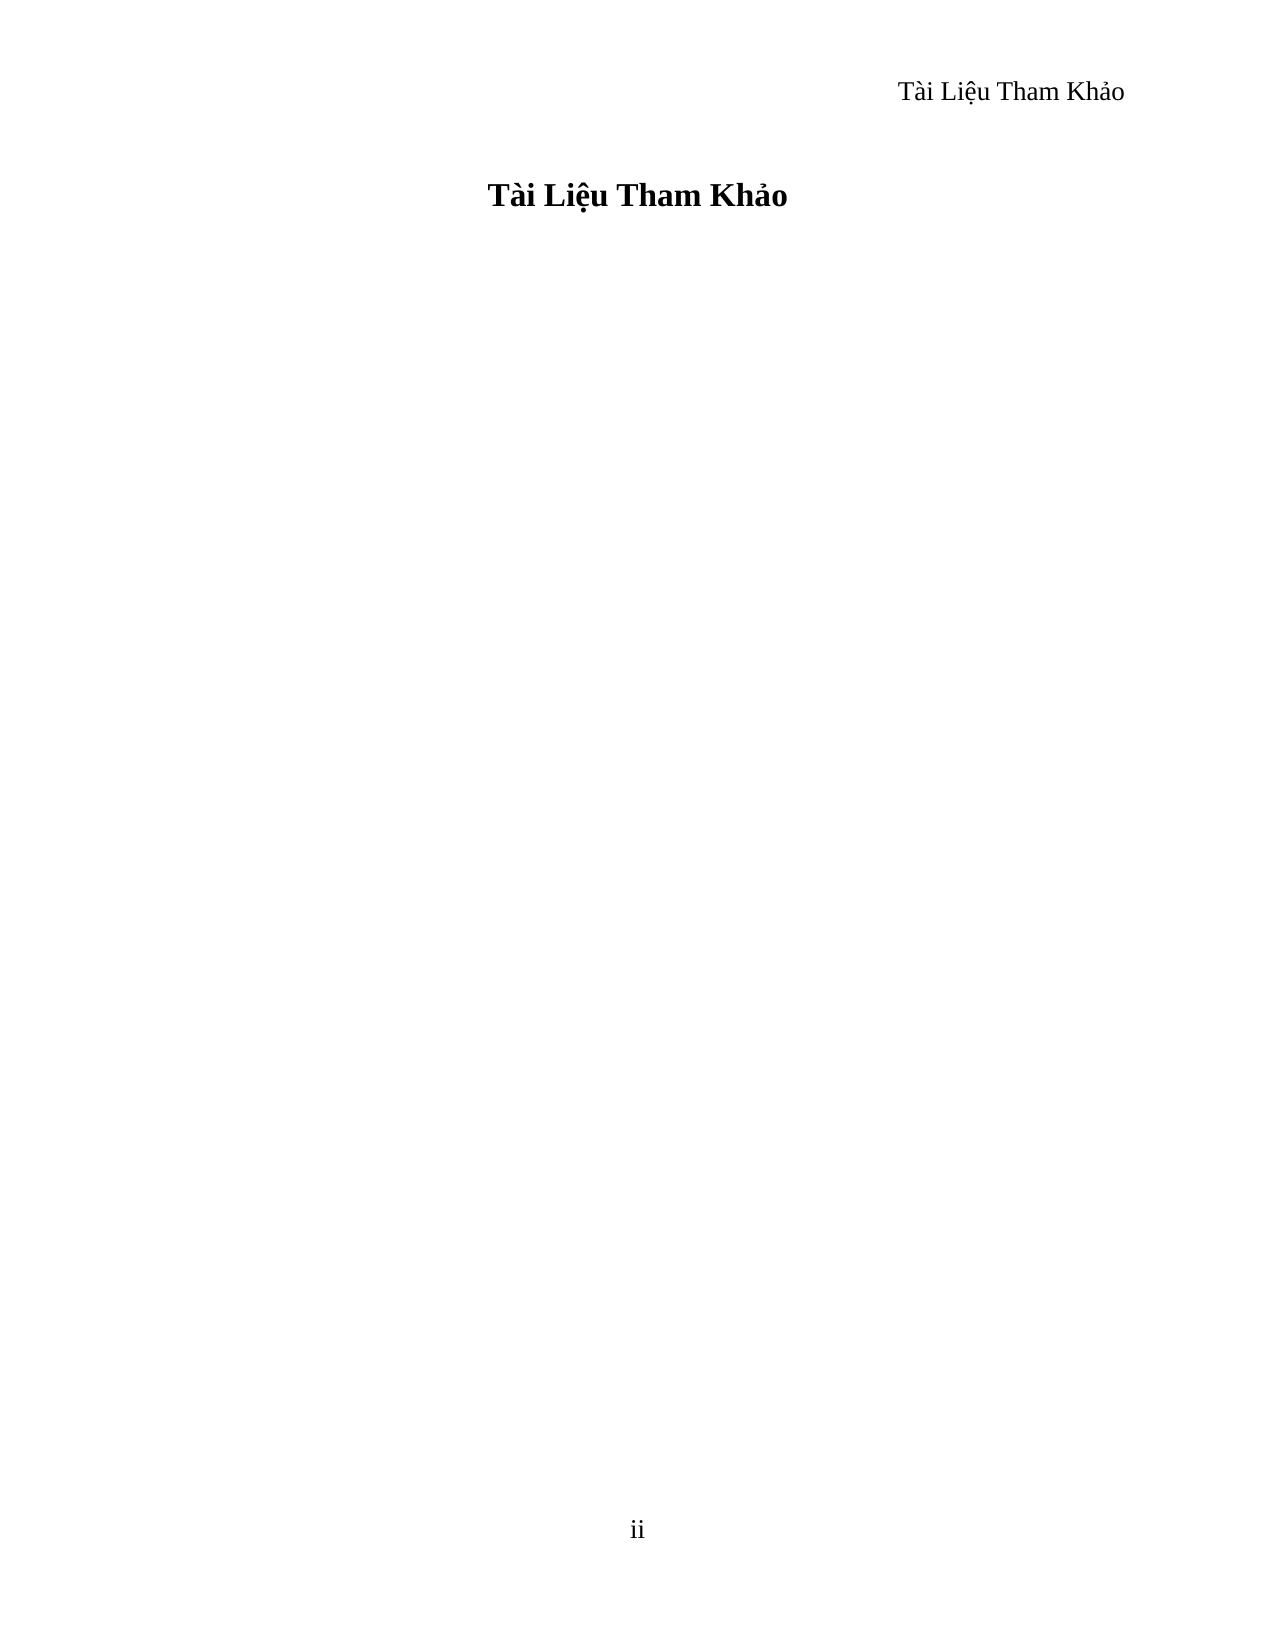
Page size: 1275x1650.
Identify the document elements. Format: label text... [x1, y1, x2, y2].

subtitle Tài Liệu Tham Khảo [150, 175, 1125, 213]
